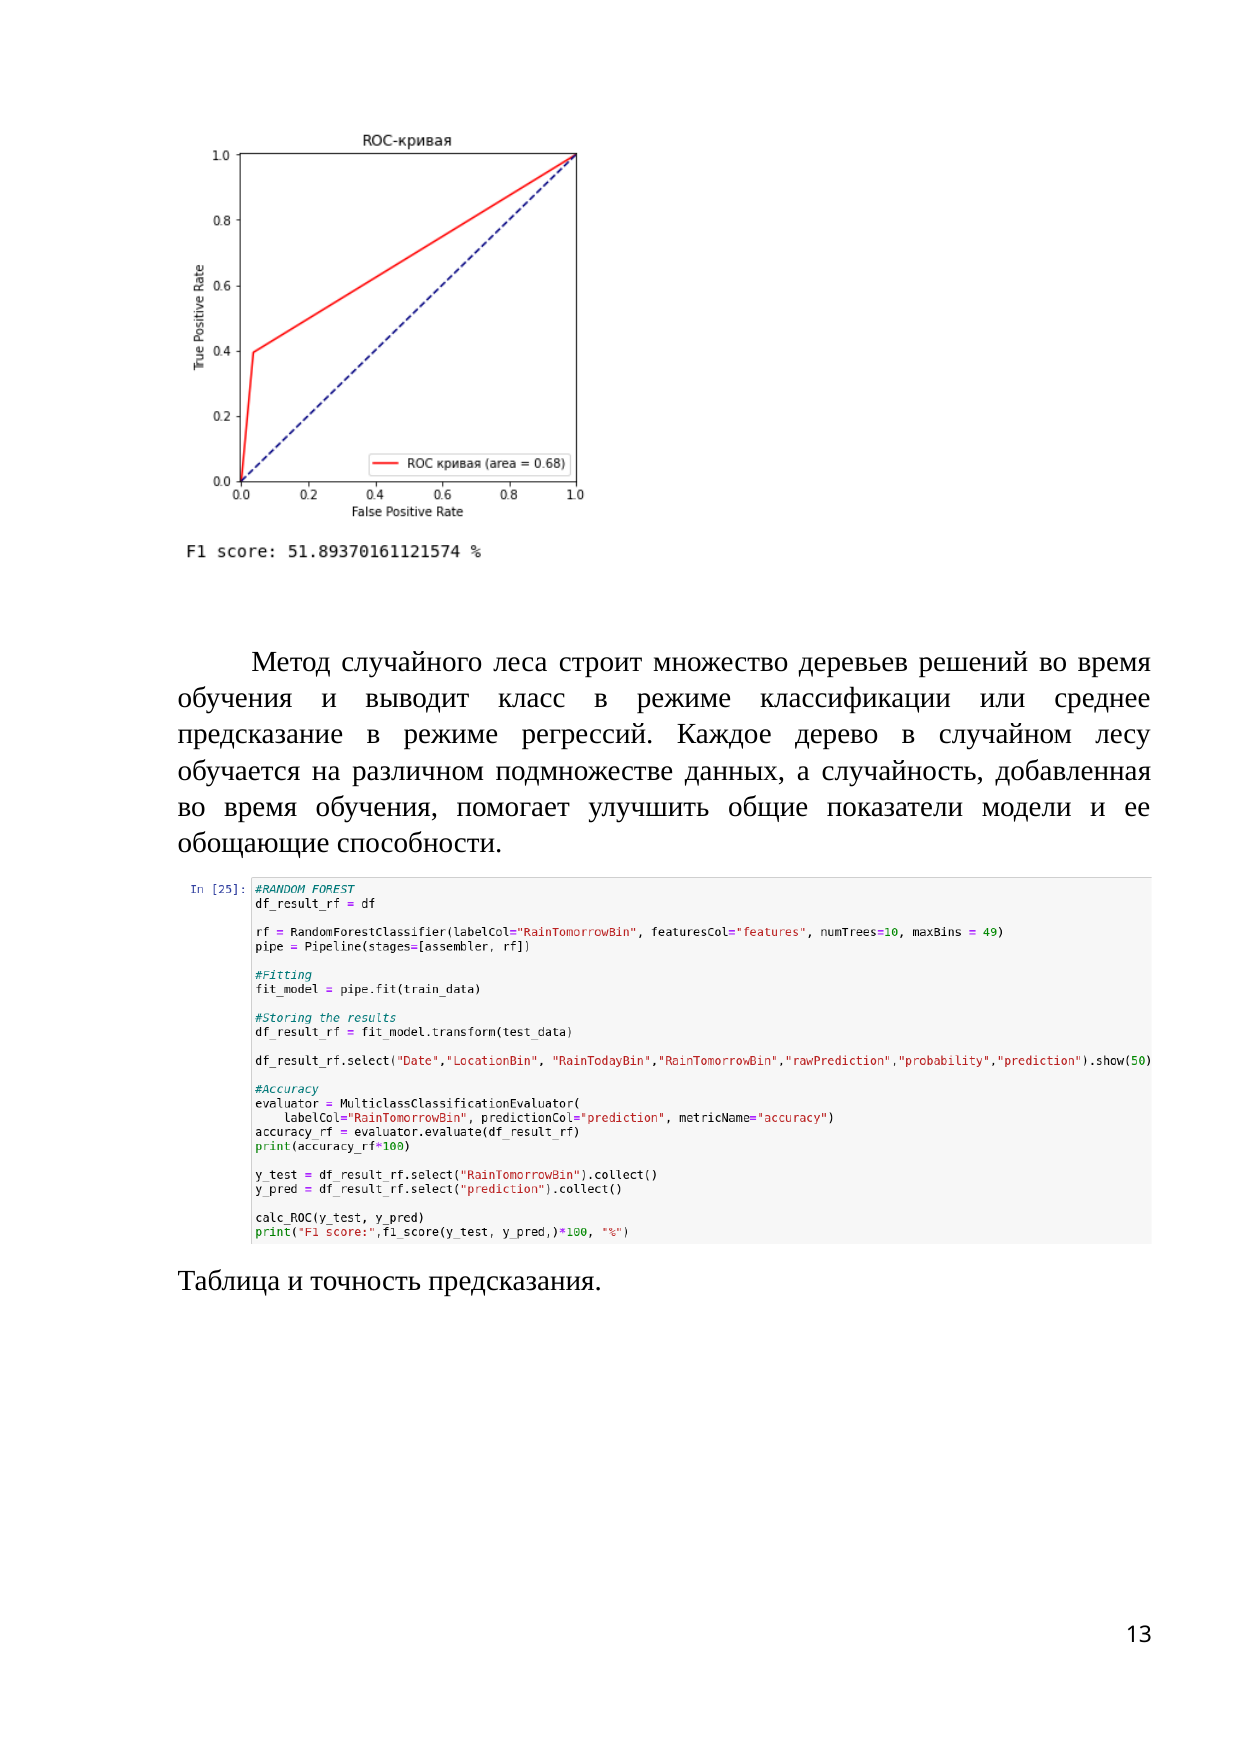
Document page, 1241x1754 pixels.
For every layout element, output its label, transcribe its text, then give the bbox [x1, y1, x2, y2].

text Метод случайного леса строит множество деревьев решений во время обучения и выводит класс в режиме классификации или среднее предсказание в режиме регрессий. Каждое дерево в случайном лесу обучается на различном подмножестве данных, а случайность, добавленная во время обучения, помогает улучшить общие показатели модели и ее обощающие способности. [177, 822, 1152, 858]
picture [177, 118, 623, 573]
text Таблица и точность предсказания. [177, 1263, 1152, 1296]
text Метод случайного леса строит множество деревьев решений во время обучения и выводит класс в режиме классификации или среднее предсказание в режиме регрессий. Каждое дерево в случайном лесу обучается на различном подмножестве данных, а случайность, добавленная во время обучения, помогает улучшить общие показатели модели и ее обощающие способности. [177, 644, 1152, 680]
picture [177, 877, 1152, 1244]
